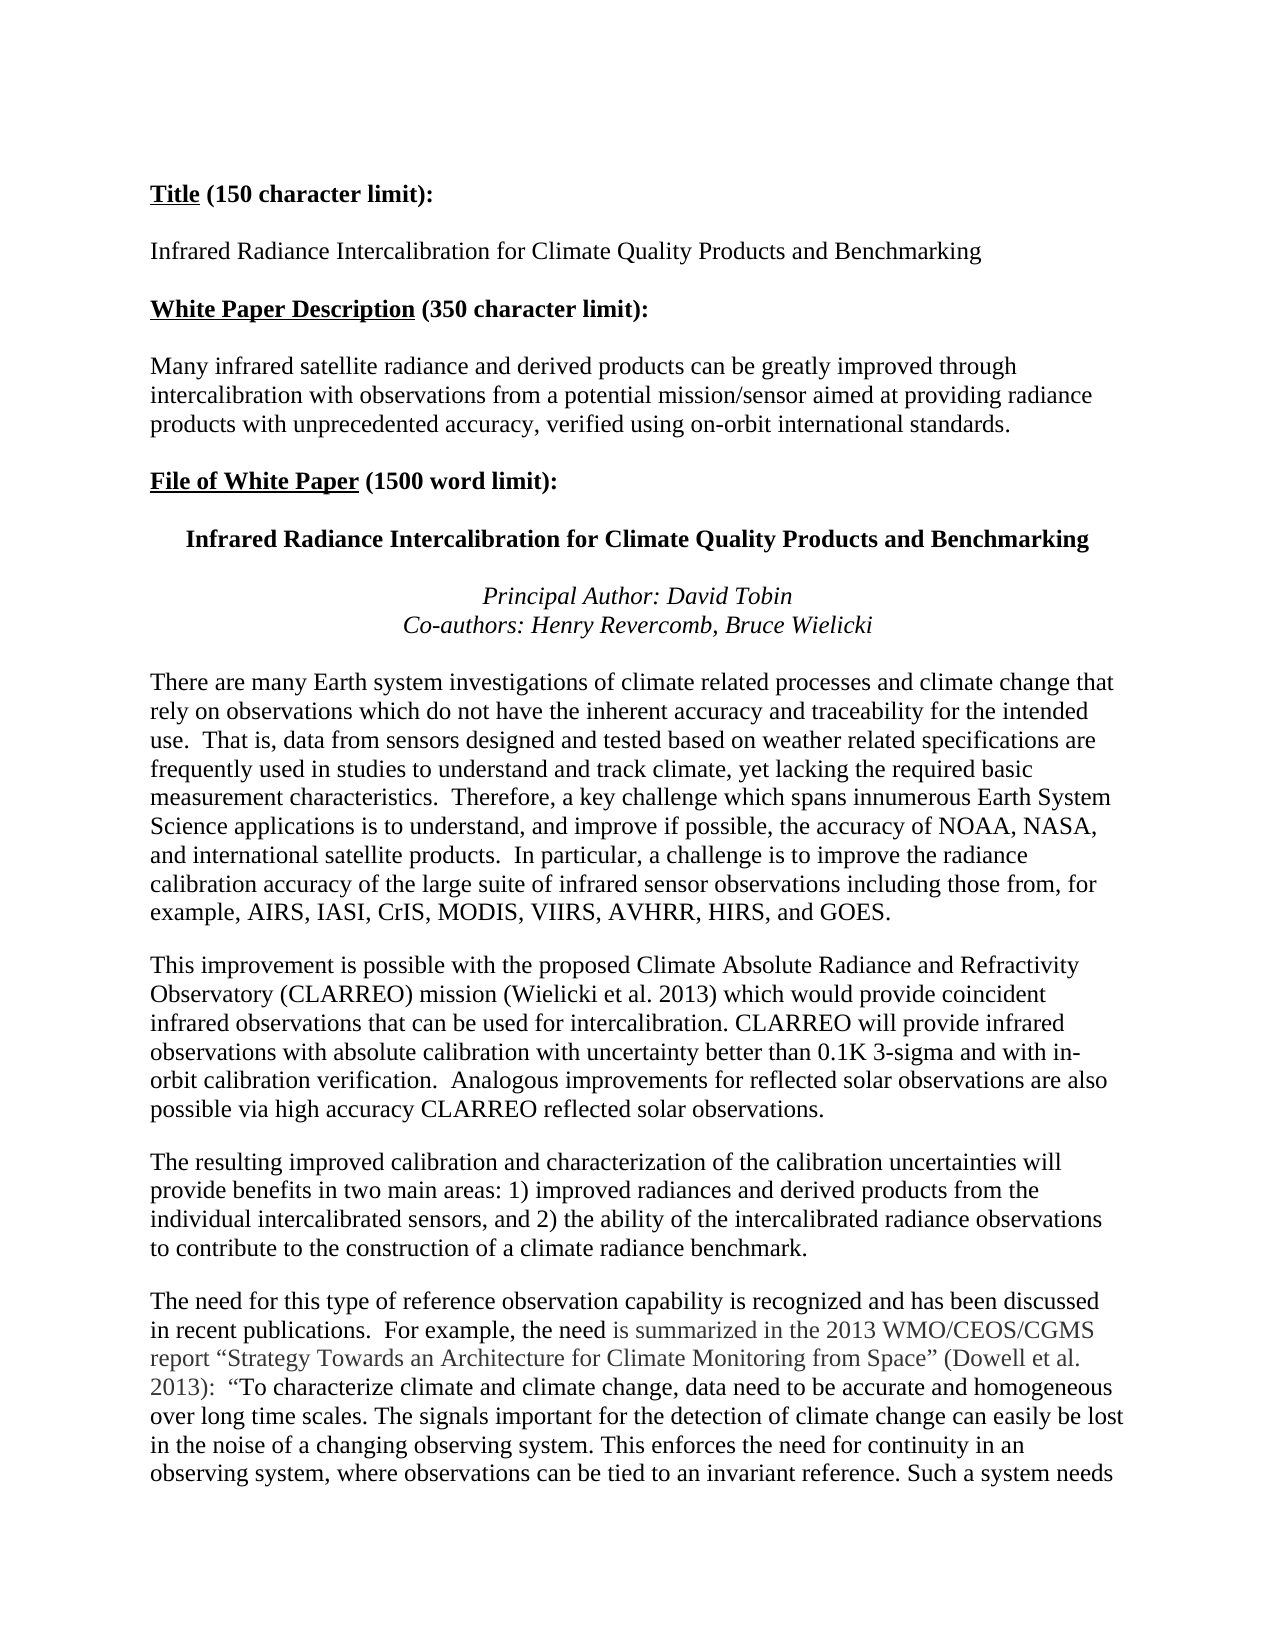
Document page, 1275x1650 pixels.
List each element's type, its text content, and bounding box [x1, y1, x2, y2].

text Infrared Radiance Intercalibration for Climate Quality Products and Benchmarking [150, 236, 1125, 265]
text This improvement is possible with the proposed Climate Absolute Radiance and Refractivity Observatory (CLARREO) mission (Wielicki et al. 2013) which would provide coincident infrared observations that can be used for intercalibration. CLARREO will provide infrared observations with absolute calibration with uncertainty better than 0.1K 3-sigma and with in-orbit calibration verification. Analogous improvements for reflected solar observations are also possible via high accuracy CLARREO reflected solar observations. [150, 950, 1125, 1123]
text Principal Author: David Tobin [150, 581, 1125, 610]
text There are many Earth system investigations of climate related processes and climate change that rely on observations which do not have the inherent accuracy and traceability for the intended use. That is, data from sensors designed and tested based on weather related specifications are frequently used in studies to understand and track climate, yet lacking the required basic measurement characteristics. Therefore, a key challenge which spans innumerous Earth System Science applications is to understand, and improve if possible, the accuracy of NOAA, NASA, and international satellite products. In particular, a challenge is to improve the radiance calibration accuracy of the large suite of infrared sensor observations including those from, for example, AIRS, IASI, CrIS, MODIS, VIIRS, AVHRR, HIRS, and GOES. [150, 667, 1125, 926]
text Title (150 character limit): [150, 179, 1125, 207]
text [150, 1286, 1125, 1487]
text White Paper Description (350 character limit): [150, 294, 1125, 322]
text Co-authors: Henry Revercomb, Bruce Wielicki [150, 610, 1125, 639]
text The resulting improved calibration and characterization of the calibration uncertainties will provide benefits in two main areas: 1) improved radiances and derived products from the individual intercalibrated sensors, and 2) the ability of the intercalibrated radiance observations to contribute to the construction of a climate radiance benchmark. [150, 1147, 1125, 1262]
text Many infrared satellite radiance and derived products can be greatly improved through intercalibration with observations from a potential mission/sensor aimed at providing radiance products with unprecedented accuracy, verified using on-orbit international standards. [150, 351, 1125, 437]
text File of White Paper (1500 word limit): [150, 466, 1125, 495]
text Infrared Radiance Intercalibration for Climate Quality Products and Benchmarking [150, 524, 1125, 552]
